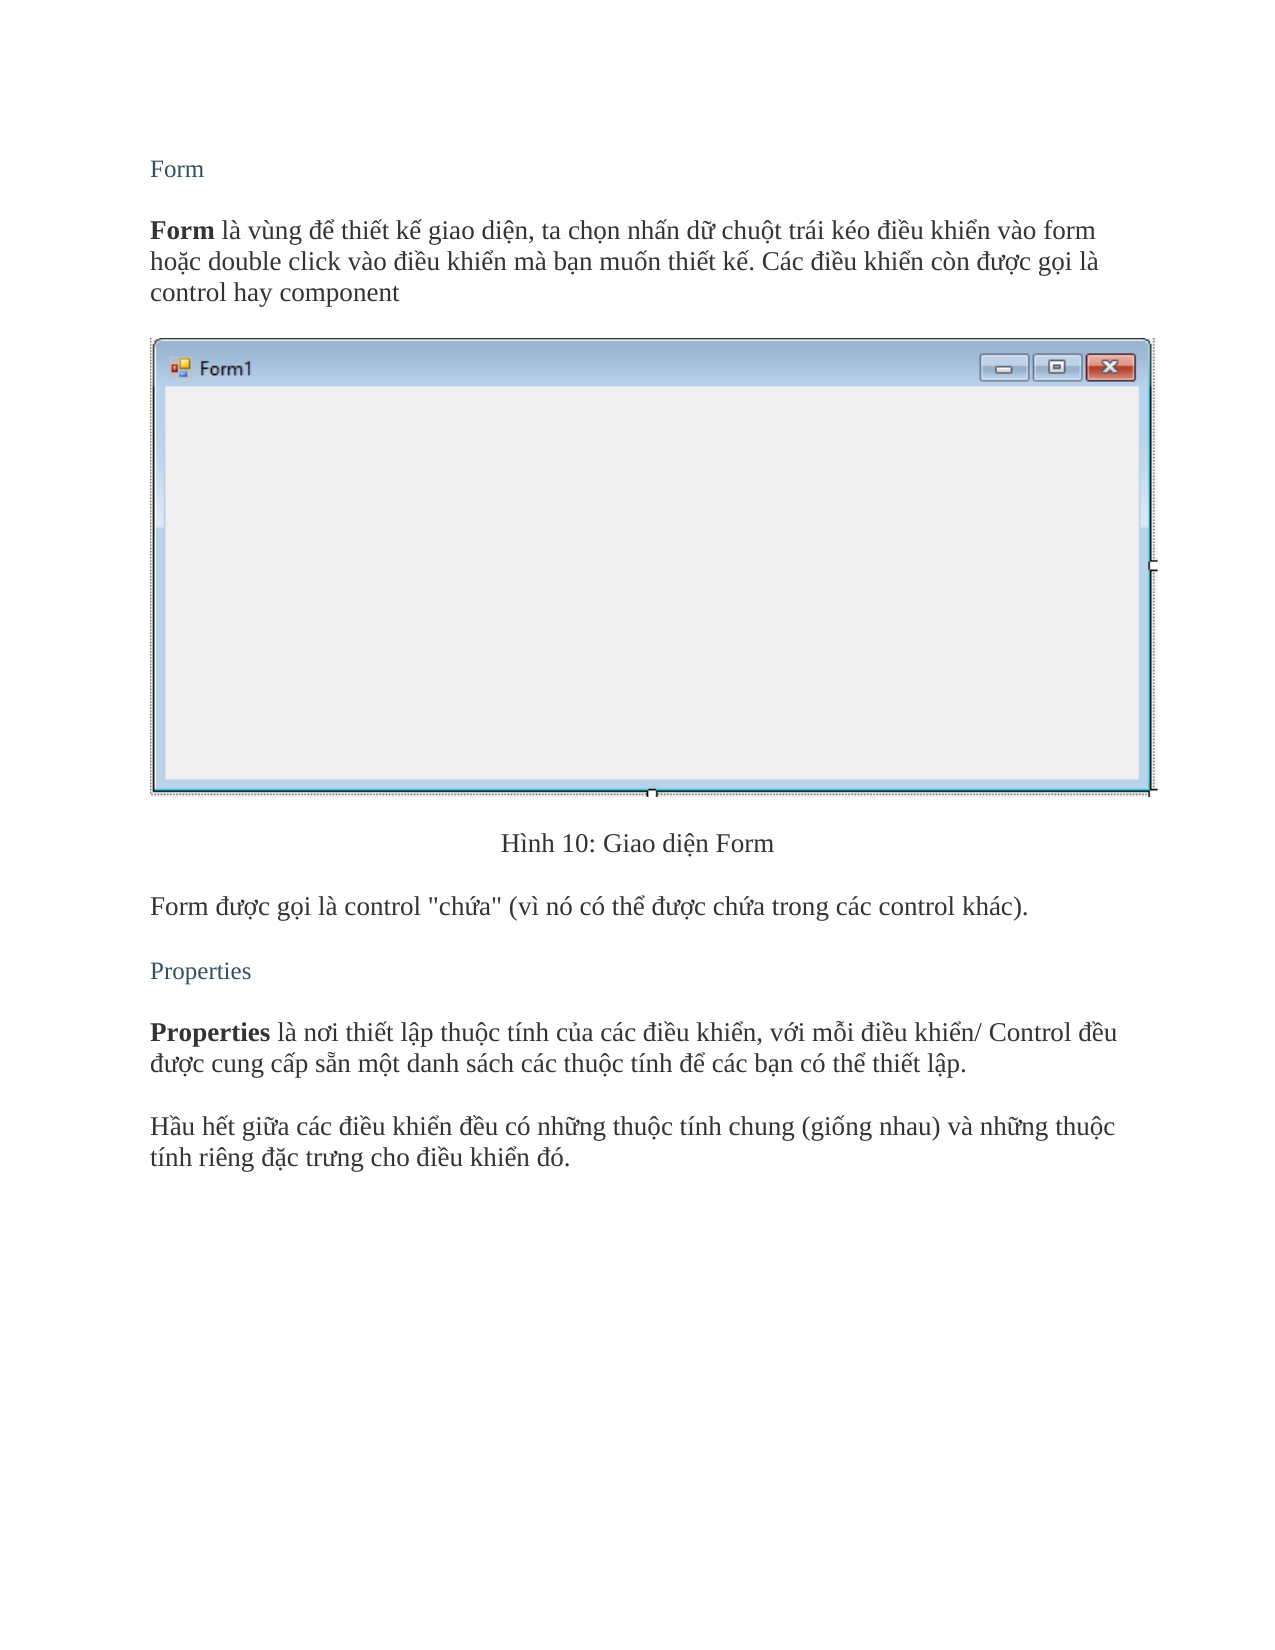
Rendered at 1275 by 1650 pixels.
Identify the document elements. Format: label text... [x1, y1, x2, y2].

text Hình 10: Giao diện Form [150, 827, 1125, 859]
subtitle Properties [150, 952, 1125, 985]
text Properties là nơi thiết lập thuộc tính của các điều khiển, với mỗi điều khiển/ Control đều được cung cấp sẵn một danh sách các thuộc tính để các bạn có thể thiết lập. [150, 1016, 1125, 1078]
subtitle Form [150, 150, 1125, 182]
picture [150, 338, 1158, 797]
text Form là vùng để thiết kế giao diện, ta chọn nhấn dữ chuột trái kéo điều khiển vào form hoặc double click vào điều khiển mà bạn muốn thiết kế. Các điều khiển còn được gọi là control hay component [150, 214, 1125, 307]
text Hầu hết giữa các điều khiển đều có những thuộc tính chung (giống nhau) và những thuộc tính riêng đặc trưng cho điều khiển đó. [150, 1109, 1125, 1172]
text Form được gọi là control "chứa" (vì nó có thể được chứa trong các control khác). [150, 890, 1125, 921]
